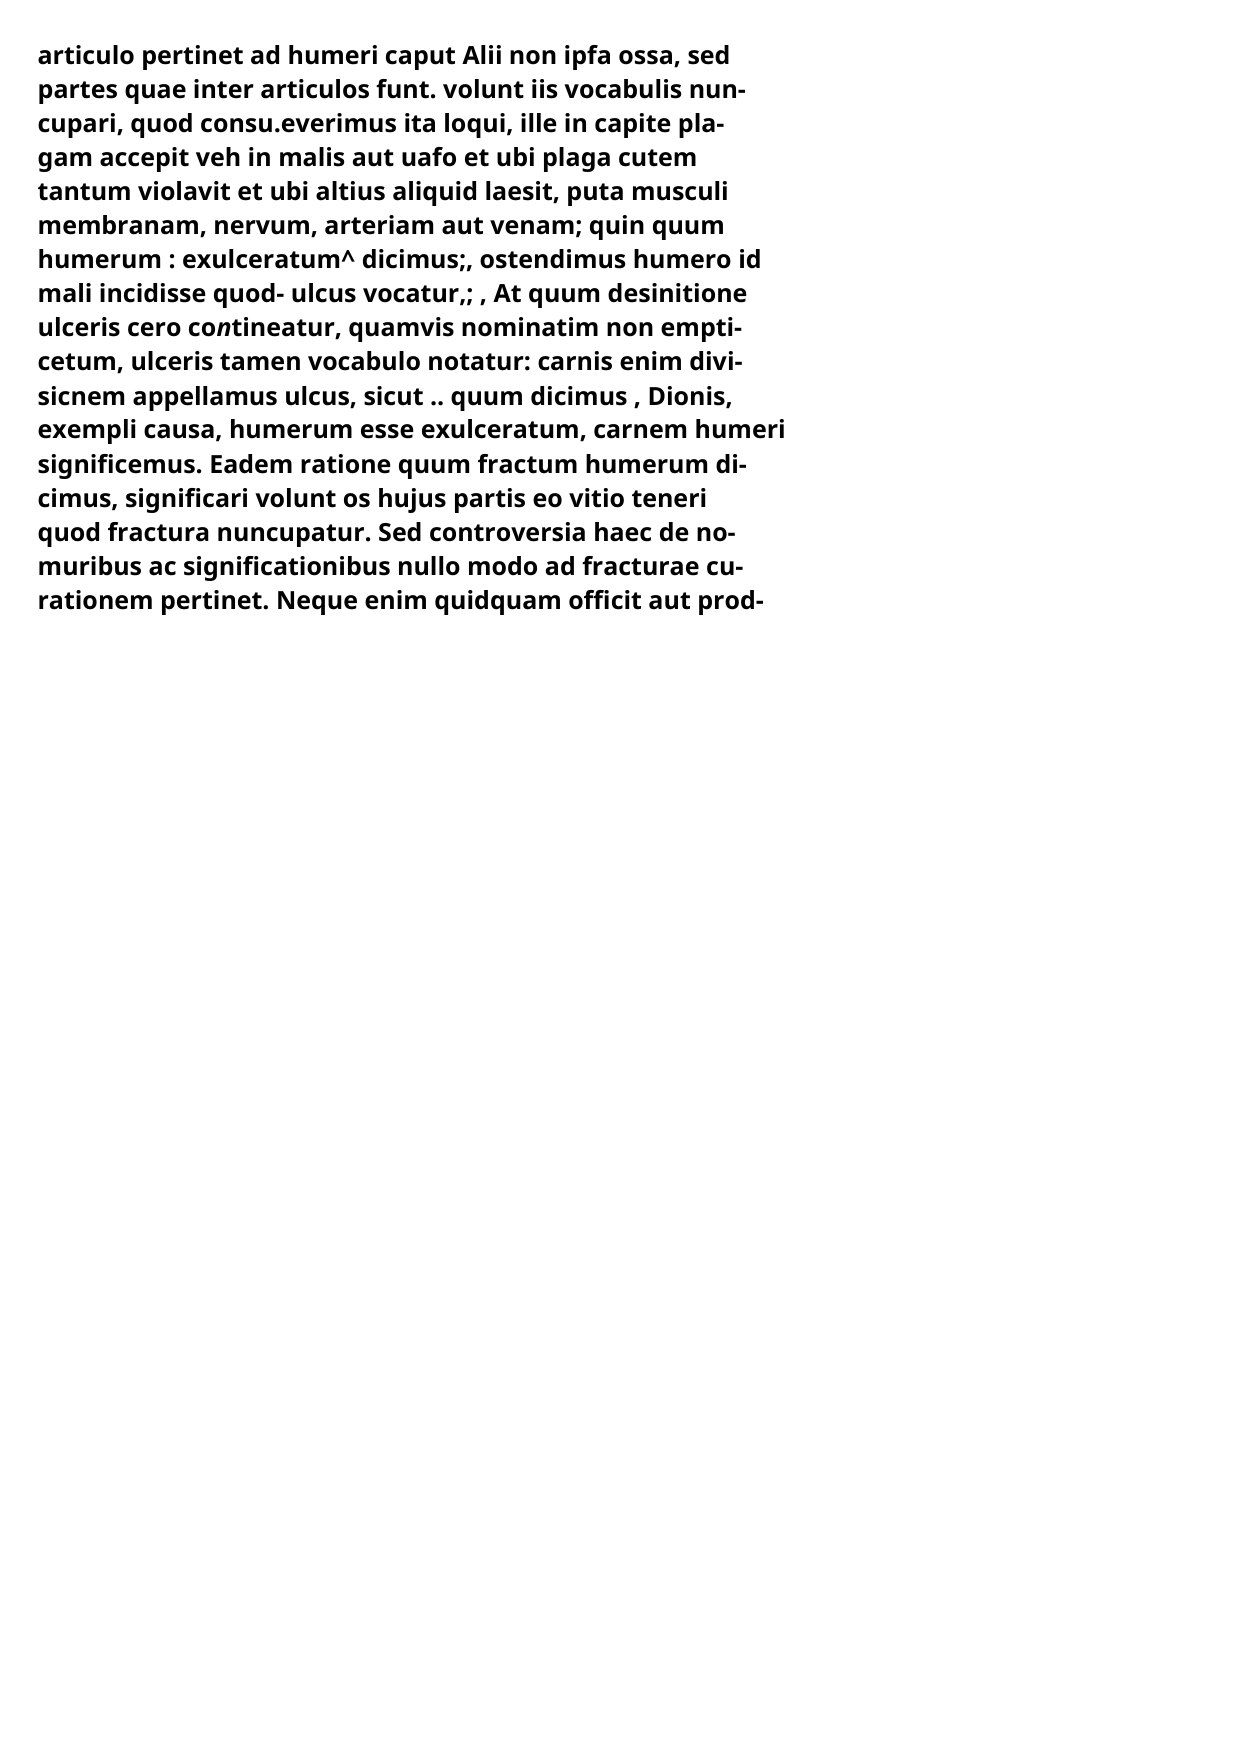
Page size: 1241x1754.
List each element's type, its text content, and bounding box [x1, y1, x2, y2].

text articulo pertinet ad humeri caput Alii non ipfa ossa, sed partes quae inter articulos funt. volunt iis vocabulis nun- cupari, quod consu.everimus ita loqui, ille in capite pla- gam accepit veh in malis aut uafo et ubi plaga cutem tantum violavit et ubi altius aliquid laesit, puta musculi membranam, nervum, arteriam aut venam; quin quum humerum : exulceratum^ dicimus;, ostendimus humero id mali incidisse quod- ulcus vocatur,; , At quum desinitione ulceris cero contineatur, quamvis nominatim non empti- cetum, ulceris tamen vocabulo notatur: carnis enim divi- sicnem appellamus ulcus, sicut .. quum dicimus , Dionis, exempli causa, humerum esse exulceratum, carnem humeri significemus. Eadem ratione quum fractum humerum di- cimus, significari volunt os hujus partis eo vitio teneri quod fractura nuncupatur. Sed controversia haec de no- muribus ac significationibus nullo modo ad fracturae cu- rationem pertinet. Neque enim quidquam officit aut prod- [37, 37, 1203, 617]
